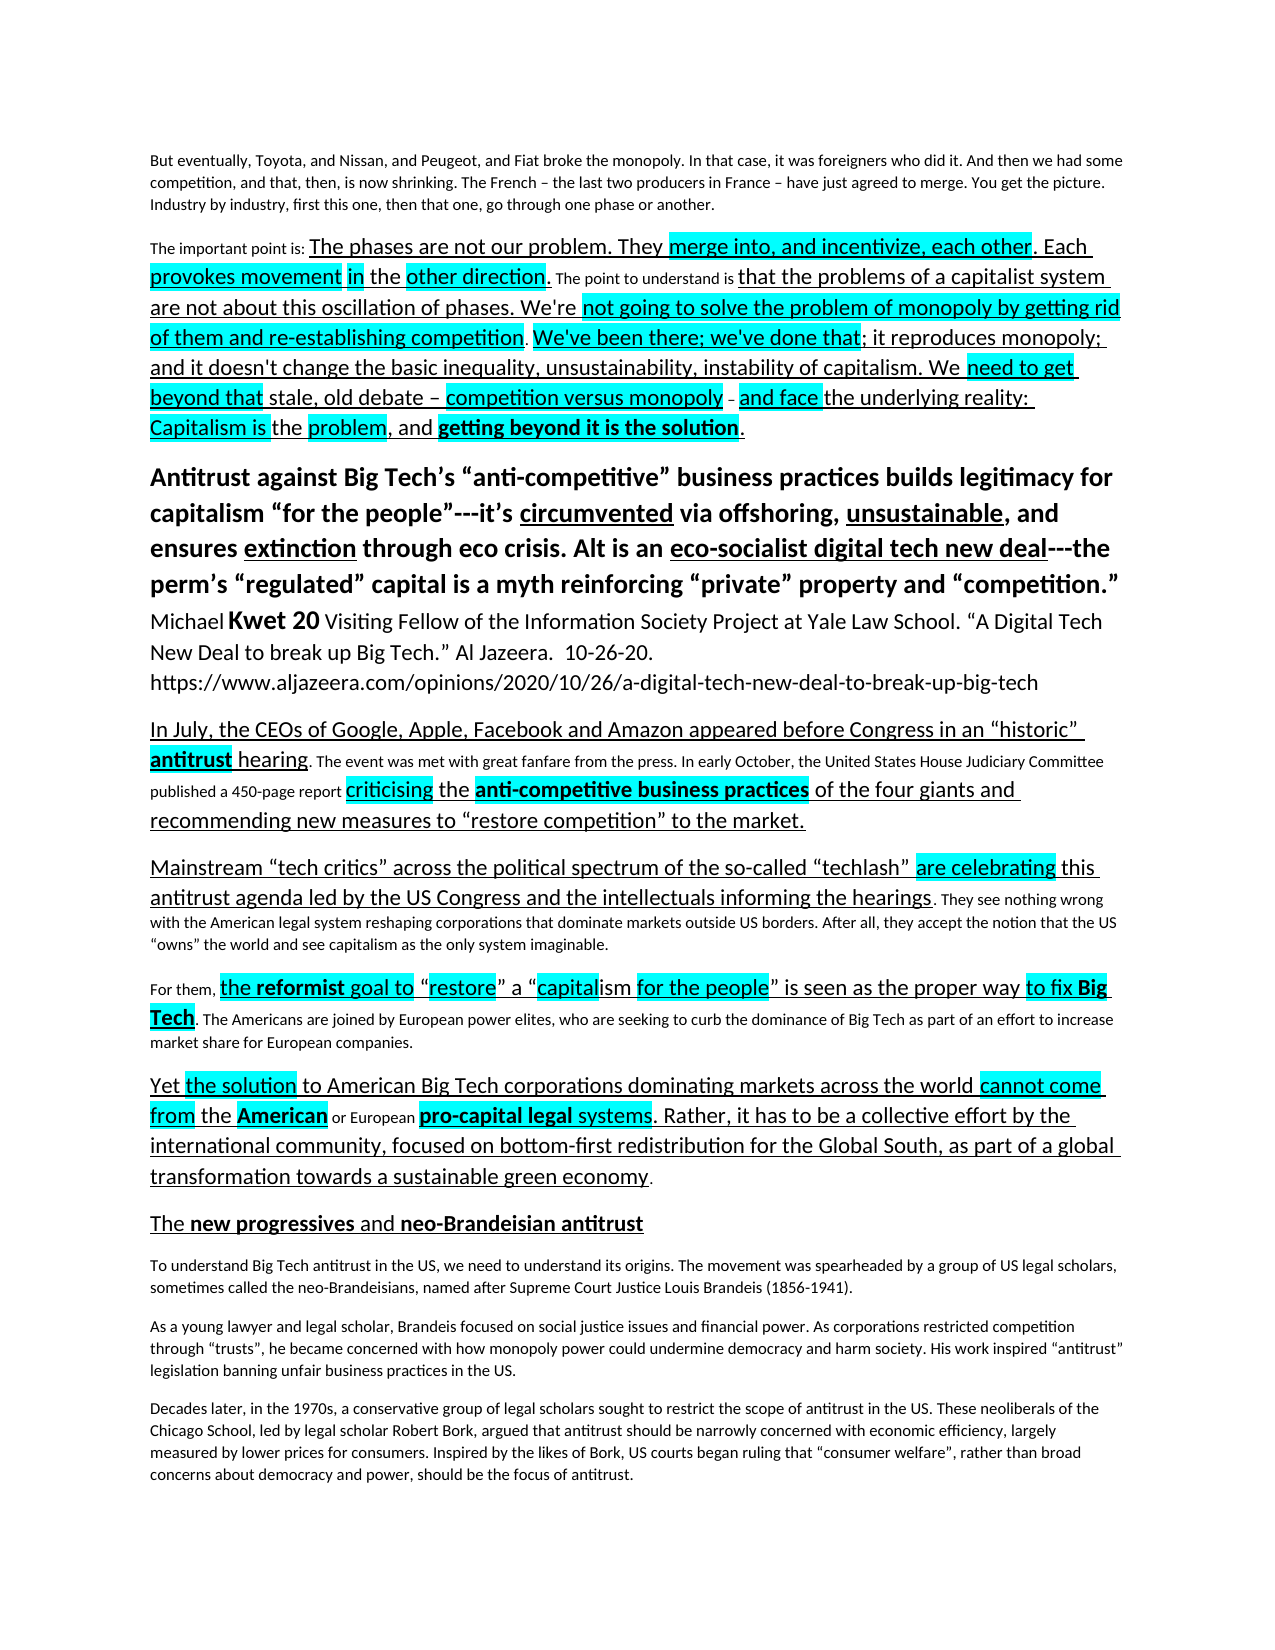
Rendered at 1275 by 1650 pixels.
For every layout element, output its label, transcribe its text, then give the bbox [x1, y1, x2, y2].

text Mainstream “tech critics” across the political spectrum of the so-called “techlash” are celebrating this antitrust agenda led by the US Congress and the intellectuals informing the hearings. They see nothing wrong with the American legal system reshaping corporations that dominate markets outside US borders. After all, they accept the notion that the US “owns” the world and see capitalism as the only system imaginable. [150, 853, 1125, 955]
text Michael Kwet 20 Visiting Fellow of the Information Society Project at Yale Law School. “A Digital Tech New Deal to break up Big Tech.” Al Jazeera. 10-26-20. https://www.aljazeera.com/opinions/2020/10/26/a-digital-tech-new-deal-to-break-up-big-tech [150, 603, 1125, 696]
text As a young lawyer and legal scholar, Brandeis focused on social justice issues and financial power. As corporations restricted competition through “trusts”, he became concerned with how monopoly power could undermine democracy and harm society. His work inspired “antitrust” legislation banning unfair business practices in the US. [150, 1316, 1125, 1380]
text Yet the solution to American Big Tech corporations dominating markets across the world cannot come from the American or European pro-capital legal systems. Rather, it has to be a collective effort by the international community, focused on bottom-first redistribution for the Global South, as part of a global transformation towards a sustainable green economy. [150, 1071, 1125, 1190]
subtitle Antitrust against Big Tech’s “anti-competitive” business practices builds legitimacy for capitalism “for the people”---it’s circumvented via offshoring, unsustainable, and ensures extinction through eco crisis. Alt is an eco-socialist digital tech new deal---the perm’s “regulated” capital is a myth reinforcing “private” property and “competition.” [150, 460, 1125, 600]
text Decades later, in the 1970s, a conservative group of legal scholars sought to restrict the scope of antitrust in the US. These neoliberals of the Chicago School, led by legal scholar Robert Bork, argued that antitrust should be narrowly concerned with economic efficiency, largely measured by lower prices for consumers. Inspired by the likes of Bork, US courts began ruling that “consumer welfare”, rather than broad concerns about democracy and power, should be the focus of antitrust. [150, 1398, 1125, 1484]
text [150, 150, 1125, 214]
text In July, the CEOs of Google, Apple, Facebook and Amazon appeared before Congress in an “historic” antitrust hearing. The event was met with great fanfare from the press. In early October, the United States House Judiciary Committee published a 450-page report criticising the anti-competitive business practices of the four giants and recommending new measures to “restore competition” to the market. [150, 715, 1125, 834]
text The important point is: The phases are not our problem. They merge into, and incentivize, each other. Each provokes movement in the other direction. The point to understand is that the problems of a capitalist system are not about this oscillation of phases. We're not going to solve the problem of monopoly by getting rid of them and re-establishing competition. We've been there; we've done that; it reproduces monopoly; and it doesn't change the basic inequality, unsustainability, instability of capitalism. We need to get beyond that stale, old debate – competition versus monopoly – and face the underlying reality: Capitalism is the problem, and getting beyond it is the solution. [150, 232, 1125, 442]
text The new progressives and neo-Brandeisian antitrust [150, 1209, 1125, 1237]
text To understand Big Tech antitrust in the US, we need to understand its origins. The movement was spearheaded by a group of US legal scholars, sometimes called the neo-Brandeisians, named after Supreme Court Justice Louis Brandeis (1856-1941). [150, 1256, 1125, 1298]
text For them, the reformist goal to “restore” a “capitalism for the people” is seen as the proper way to fix Big Tech. The Americans are joined by European power elites, who are seeking to curb the dominance of Big Tech as part of an effort to increase market share for European companies. [150, 973, 1125, 1053]
